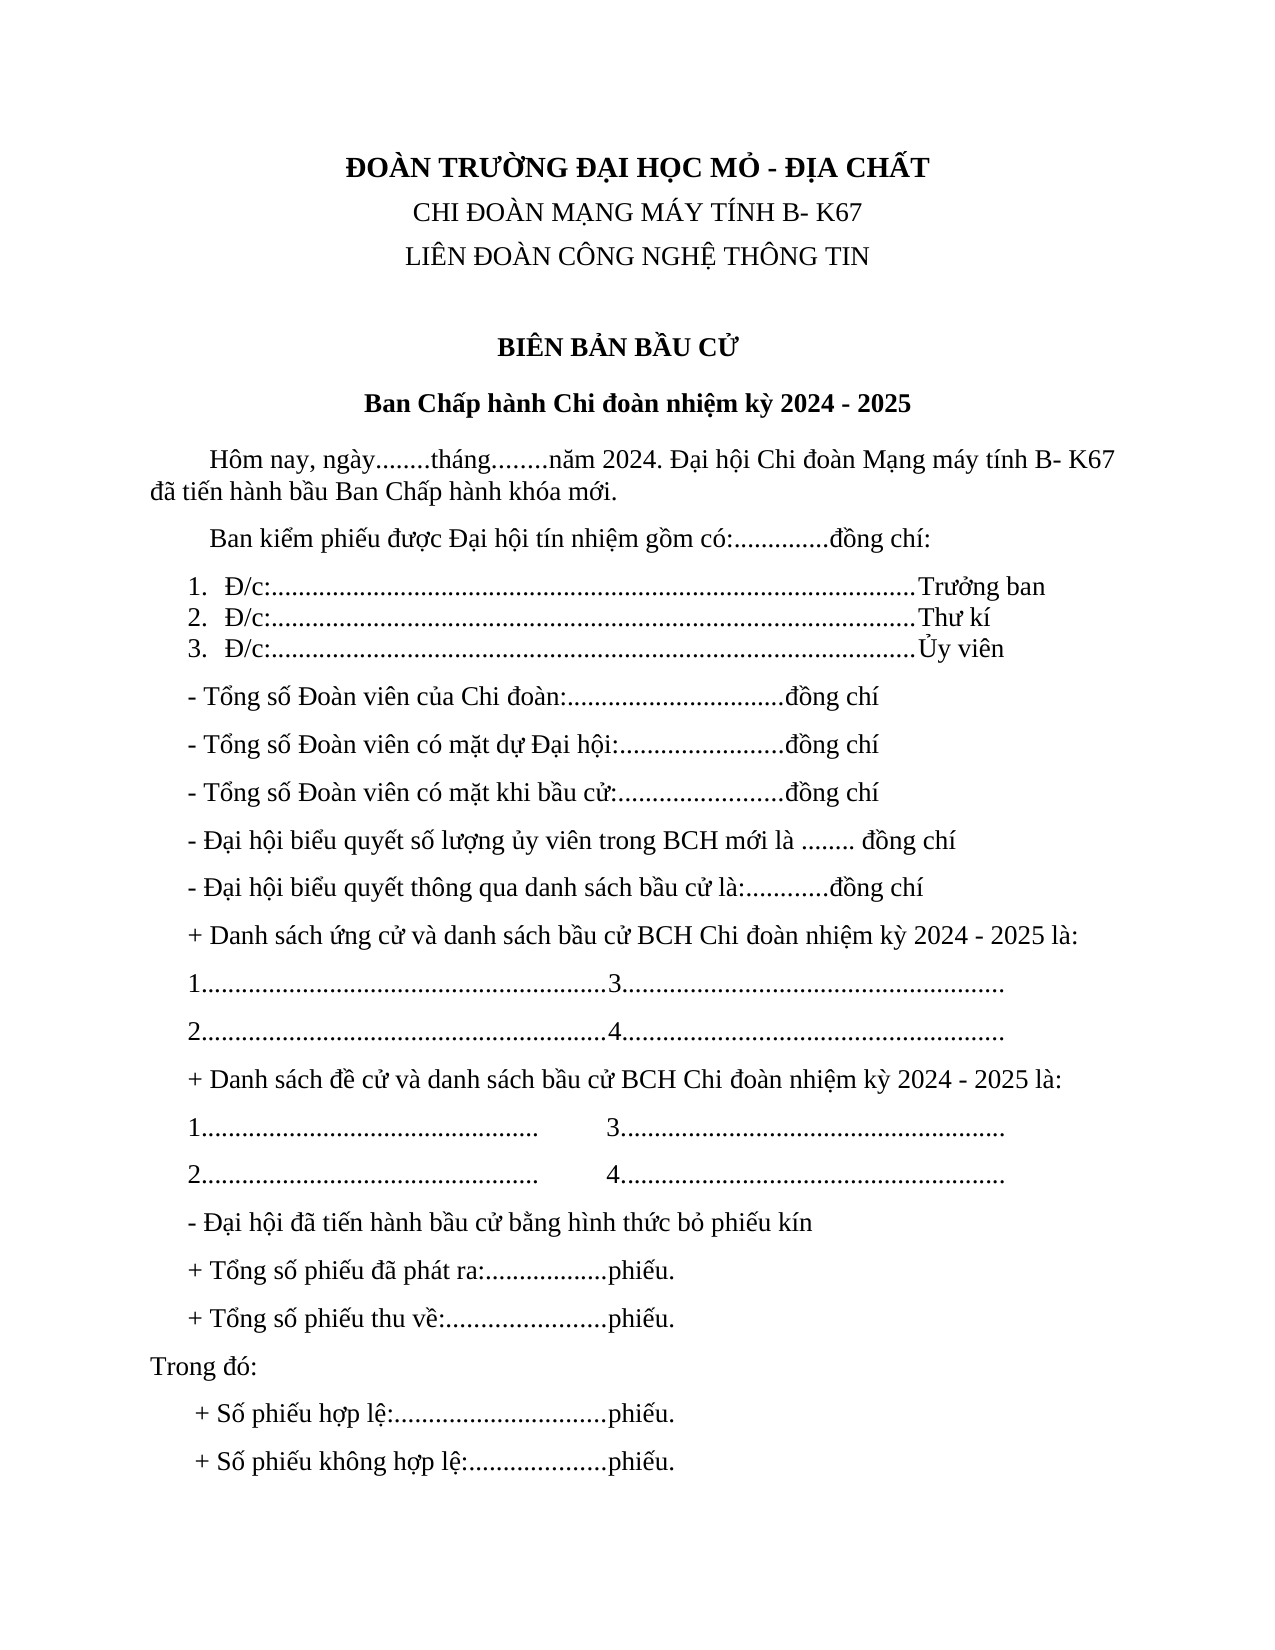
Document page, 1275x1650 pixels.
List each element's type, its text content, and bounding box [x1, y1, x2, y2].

text Hôm nay, ngày tháng năm 2024. Đại hội Chi đoàn Mạng máy tính B- K67 đã tiến hành bầu Ban Chấp hành khóa mới. [150, 443, 1125, 506]
text Trong đó: [150, 1350, 1125, 1381]
text - Đại hội biểu quyết số lượng ủy viên trong BCH mới là ........ đồng chí [187, 824, 1125, 855]
text Ban kiểm phiếu được Đại hội tín nhiệm gồm có: đồng chí: [150, 522, 1125, 553]
text - Đại hội đã tiến hành bầu cử bằng hình thức bỏ phiếu kín [187, 1206, 1125, 1237]
text + Số phiếu hợp lệ: phiếu. [150, 1397, 1125, 1429]
text ĐOÀN TRƯỜNG ĐẠI HỌC MỎ - ĐỊA CHẤT [150, 150, 1125, 183]
text 2.................................................. 4. [187, 1158, 1125, 1189]
text CHI ĐOÀN MẠNG MÁY TÍNH B- K67 [150, 196, 1125, 227]
text - Tổng số Đoàn viên của Chi đoàn: đồng chí [187, 680, 1125, 711]
text 1. 3. [187, 967, 1125, 998]
text + Tổng số phiếu thu về: phiếu. [187, 1302, 1125, 1333]
text Ban Chấp hành Chi đoàn nhiệm kỳ 2024 - 2025 [150, 387, 1125, 418]
text + Số phiếu không hợp lệ: phiếu. [150, 1445, 1125, 1476]
text - Đại hội biểu quyết thông qua danh sách bầu cử là: đồng chí [187, 872, 1125, 903]
list Đ/c: Thư kí [187, 601, 1125, 632]
list Đ/c: Ủy viên [187, 632, 1125, 664]
text + Tổng số phiếu đã phát ra: phiếu. [187, 1254, 1125, 1285]
text - Tổng số Đoàn viên có mặt khi bầu cử: đồng chí [187, 776, 1125, 807]
list Đ/c: Trưởng ban [187, 570, 1125, 601]
text + Danh sách ứng cử và danh sách bầu cử BCH Chi đoàn nhiệm kỳ 2024 - 2025 là: [187, 919, 1125, 951]
text 1.................................................. 3. [187, 1111, 1125, 1142]
text - Tổng số Đoàn viên có mặt dự Đại hội: đồng chí [187, 728, 1125, 759]
text LIÊN ĐOÀN CÔNG NGHỆ THÔNG TIN [150, 240, 1125, 271]
text + Danh sách đề cử và danh sách bầu cử BCH Chi đoàn nhiệm kỳ 2024 - 2025 là: [187, 1063, 1125, 1094]
text BIÊN BẢN BẦU CỬ [150, 331, 1125, 362]
text 2. 4. [187, 1015, 1125, 1046]
